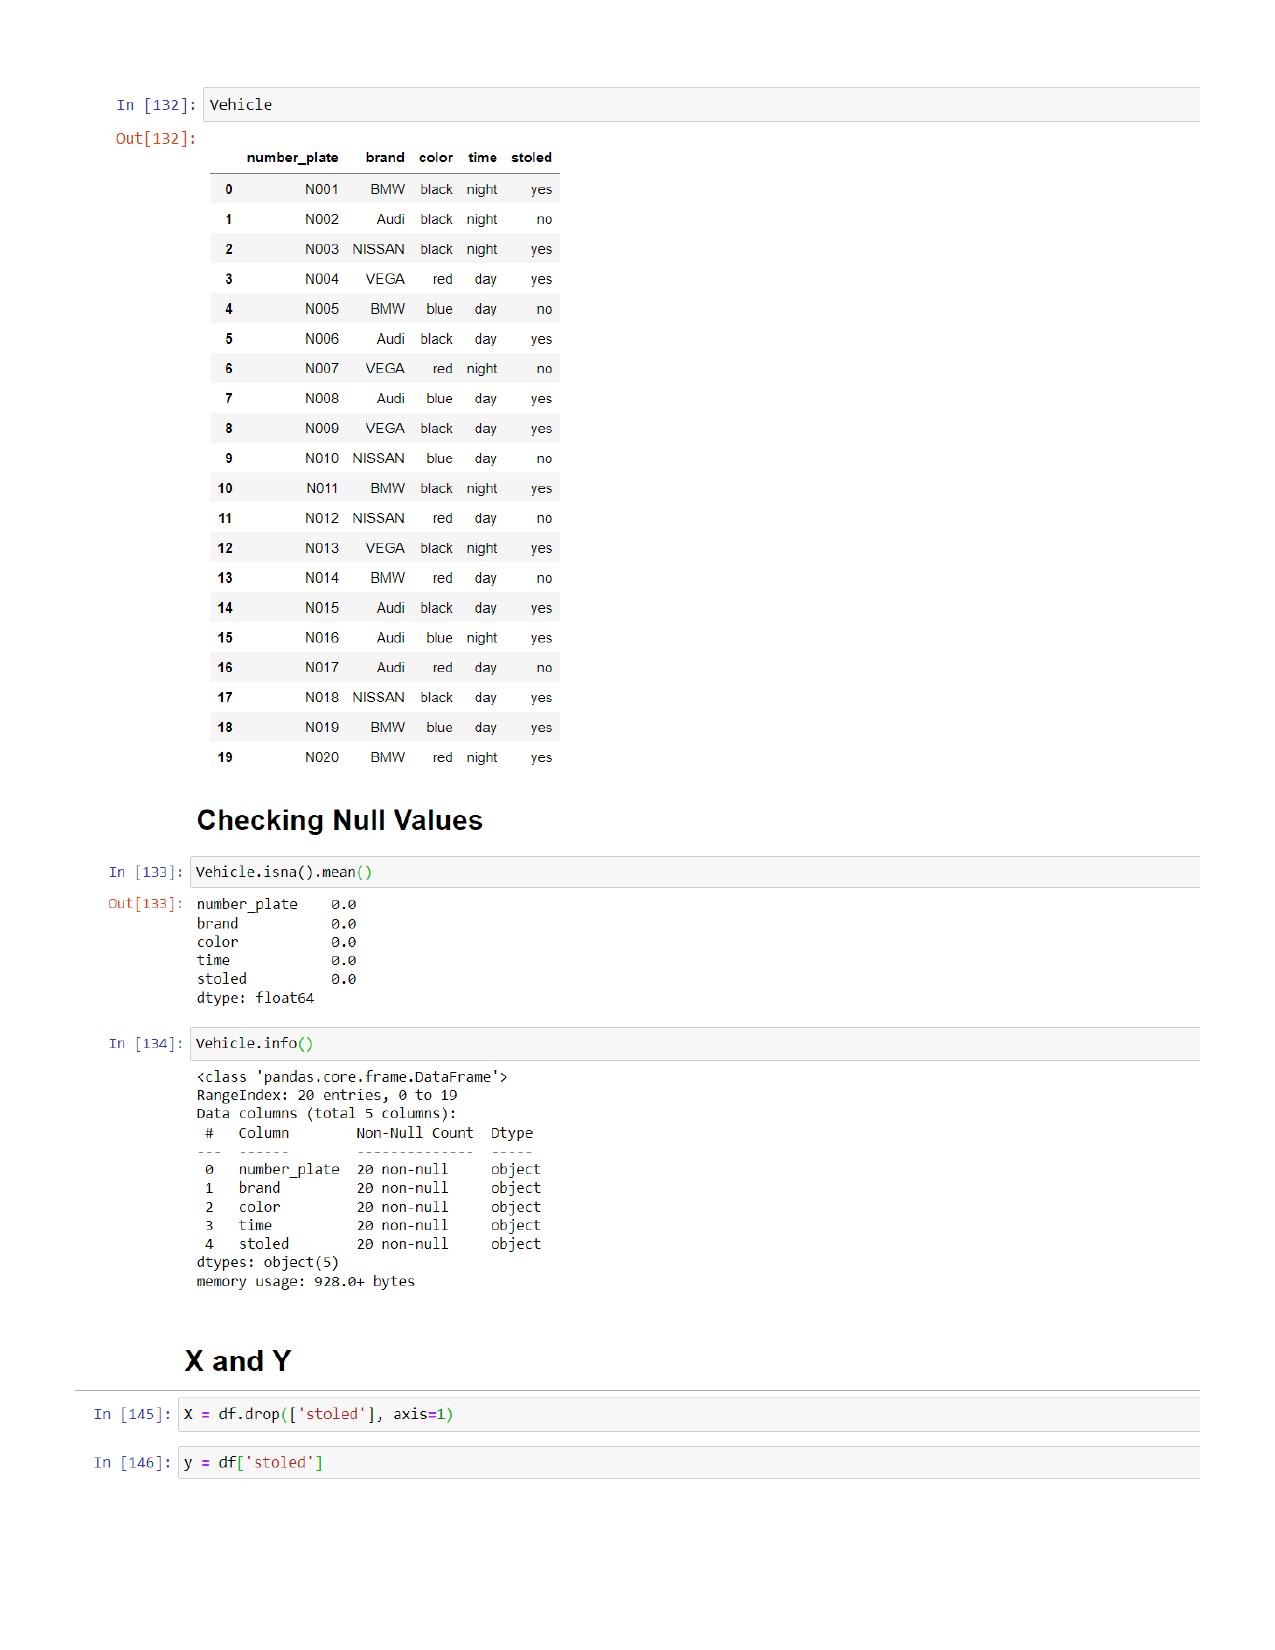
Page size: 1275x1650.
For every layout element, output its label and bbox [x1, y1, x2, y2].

picture [75, 789, 1200, 1300]
picture [75, 1318, 1200, 1488]
picture [75, 75, 1200, 771]
